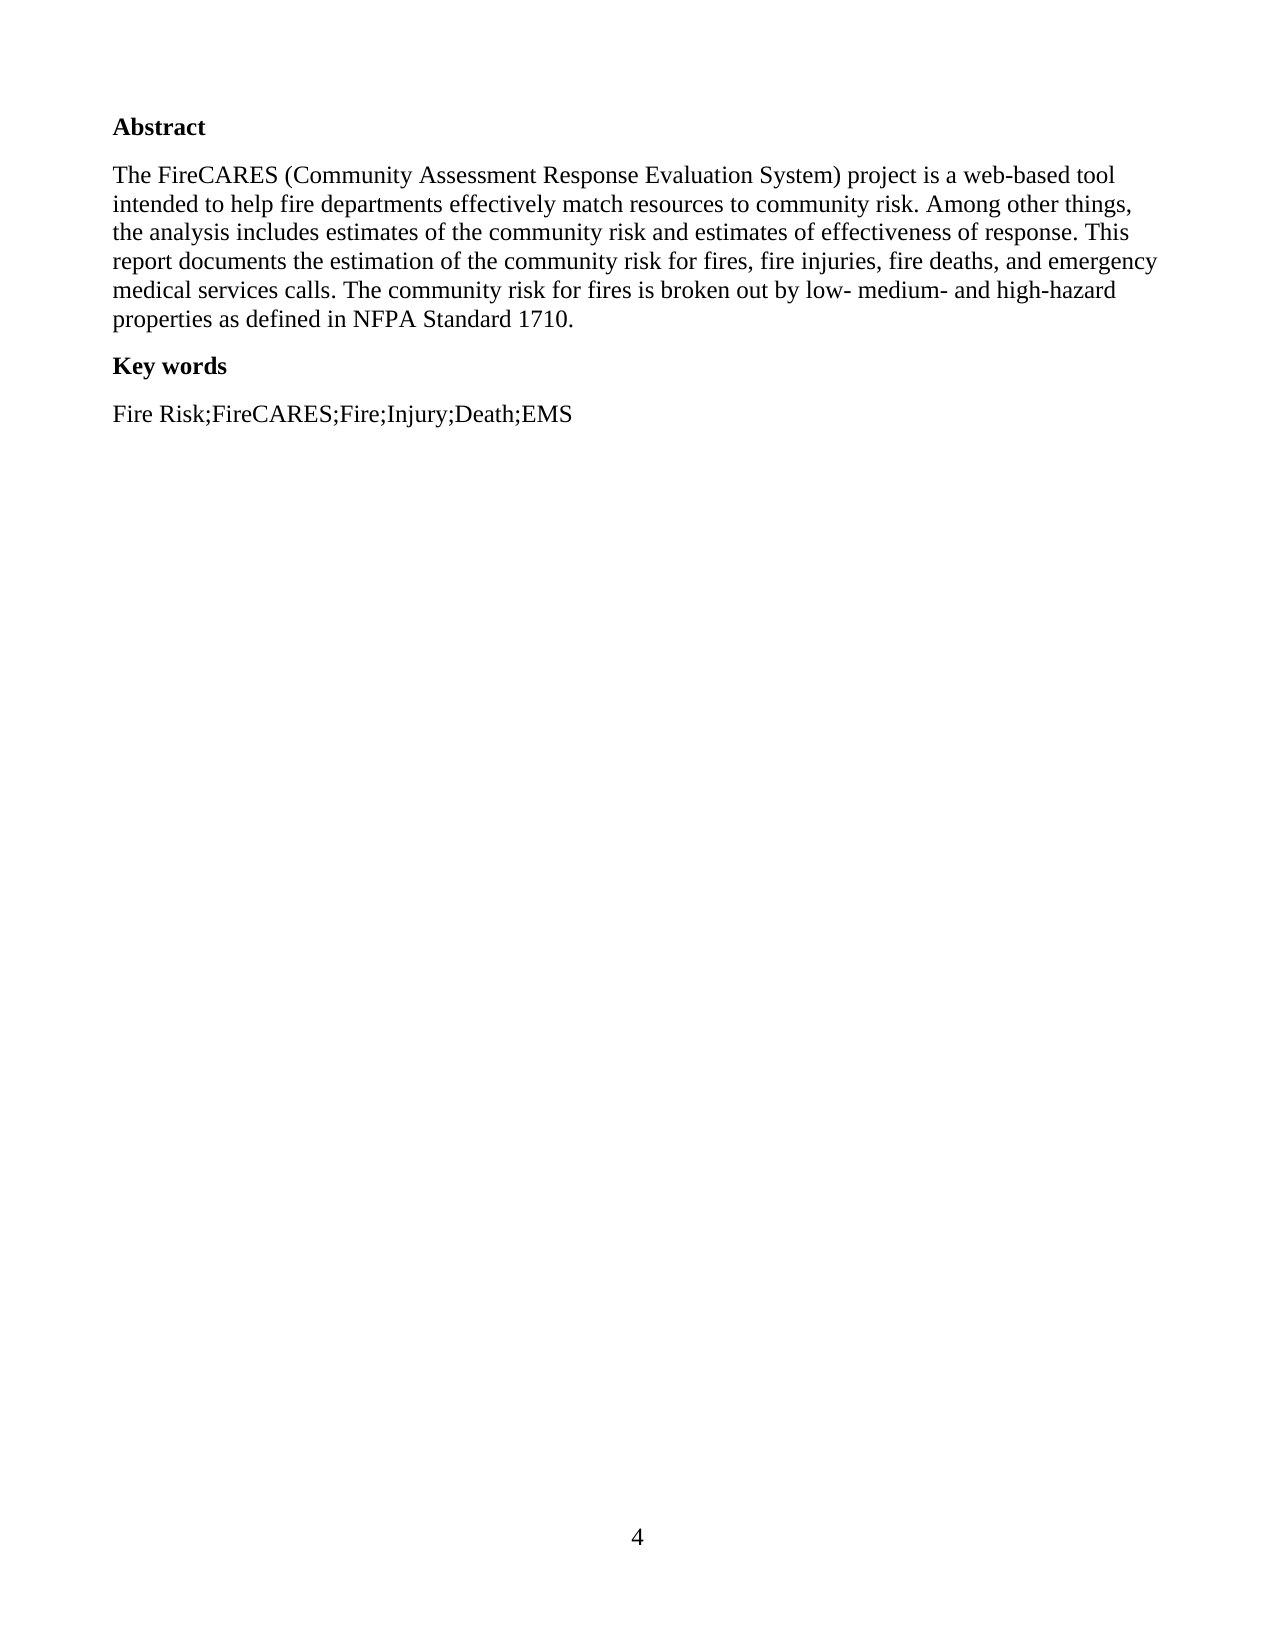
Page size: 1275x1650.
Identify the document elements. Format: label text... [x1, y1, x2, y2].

text Key words [112, 351, 1162, 380]
text Abstract [112, 112, 1162, 141]
text The FireCARES (Community Assessment Response Evaluation System) project is a web-based tool intended to help fire departments effectively match resources to community risk. Among other things, the analysis includes estimates of the community risk and estimates of effectiveness of response. This report documents the estimation of the community risk for fires, fire injuries, fire deaths, and emergency medical services calls. The community risk for fires is broken out by low- medium- and high-hazard properties as defined in NFPA Standard 1710. [112, 160, 1162, 332]
text Fire Risk;FireCARES;Fire;Injury;Death;EMS [112, 399, 1162, 427]
